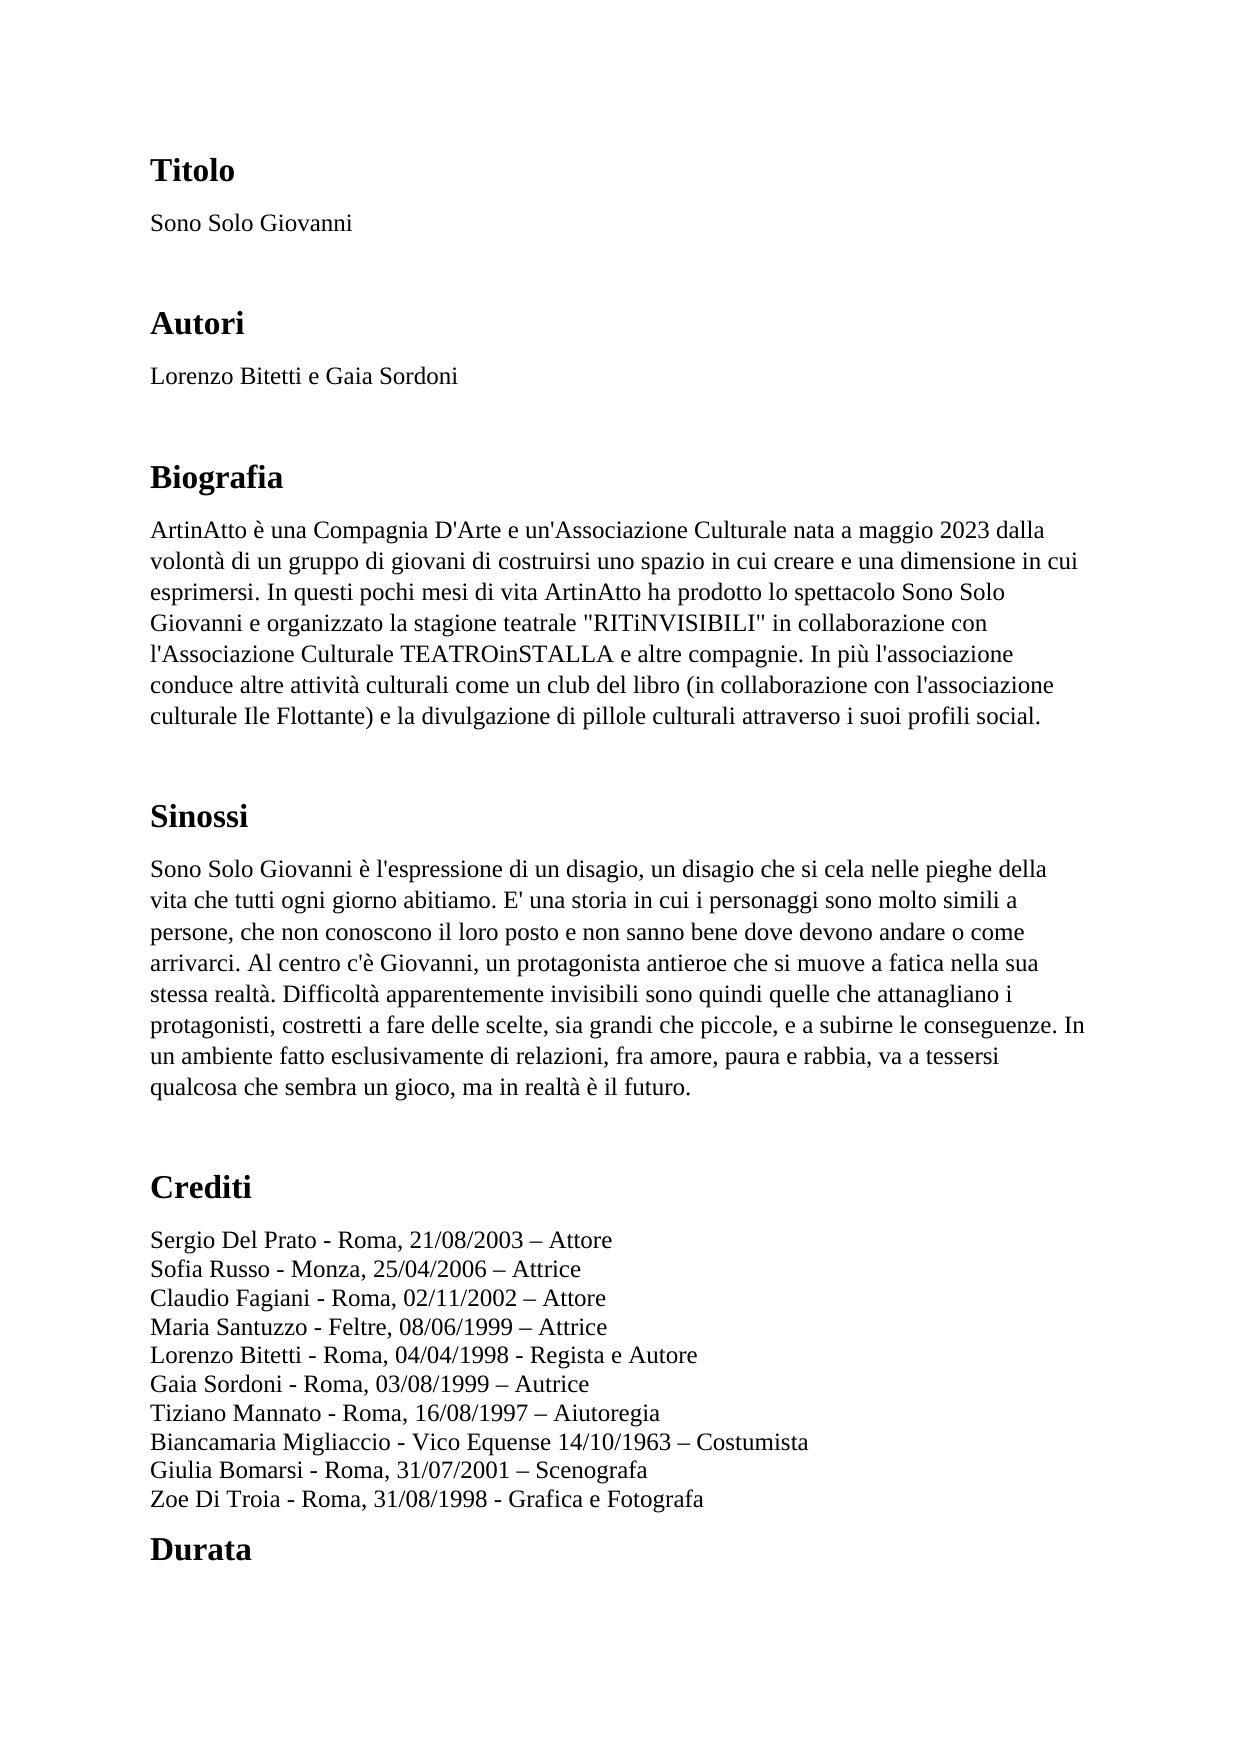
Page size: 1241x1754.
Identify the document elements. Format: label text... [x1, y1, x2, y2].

text Sinossi [150, 797, 1090, 835]
text Crediti [150, 1167, 1090, 1206]
text Durata [150, 1529, 1090, 1568]
text Sono Solo Giovanni è l'espressione di un disagio, un disagio che si cela nelle pieghe della vita che tutti ogni giorno abitiamo. E' una storia in cui i personaggi sono molto simili a persone, che non conoscono il loro posto e non sanno bene dove devono andare o come arrivarci. Al centro c'è Giovanni, un protagonista antieroe che si muove a fatica nella sua stessa realtà. Difficoltà apparentemente invisibili sono quindi quelle che attanagliano i protagonisti, costretti a fare delle scelte, sia grandi che piccole, e a subirne le conseguenze. In un ambiente fatto esclusivamente di relazioni, fra amore, paura e rabbia, va a tessersi qualcosa che sembra un gioco, ma in realtà è il futuro. [150, 854, 1090, 1101]
text Titolo [150, 150, 1090, 188]
text Biografia [150, 457, 1090, 495]
text Sono Solo Giovanni [150, 208, 1090, 237]
text Sergio Del Prato - Roma, 21/08/2003 – Attore Sofia Russo - Monza, 25/04/2006 – Attrice Claudio Fagiani - Roma, 02/11/2002 – Attore Maria Santuzzo - Feltre, 08/06/1999 – Attrice Lorenzo Bitetti - Roma, 04/04/1998 - Regista e Autore Gaia Sordoni - Roma, 03/08/1999 – Autrice Tiziano Mannato - Roma, 16/08/1997 – Aiutoregia Biancamaria Migliaccio - Vico Equense 14/10/1963 – Costumista Giulia Bomarsi - Roma, 31/07/2001 – Scenografa Zoe Di Troia - Roma, 31/08/1998 - Grafica e Fotografa [150, 1225, 1090, 1513]
text Autori [150, 303, 1090, 342]
text ArtinAtto è una Compagnia D'Arte e un'Associazione Culturale nata a maggio 2023 dalla volontà di un gruppo di giovani di costruirsi uno spazio in cui creare e una dimensione in cui esprimersi. In questi pochi mesi di vita ArtinAtto ha prodotto lo spettacolo Sono Solo Giovanni e organizzato la stagione teatrale "RITiNVISIBILI" in collaborazione con l'Associazione Culturale TEATROinSTALLA e altre compagnie. In più l'associazione conduce altre attività culturali come un club del libro (in collaborazione con l'associazione culturale Ile Flottante) e la divulgazione di pillole culturali attraverso i suoi profili social. [150, 515, 1090, 730]
text Lorenzo Bitetti e Gaia Sordoni [150, 361, 1090, 390]
